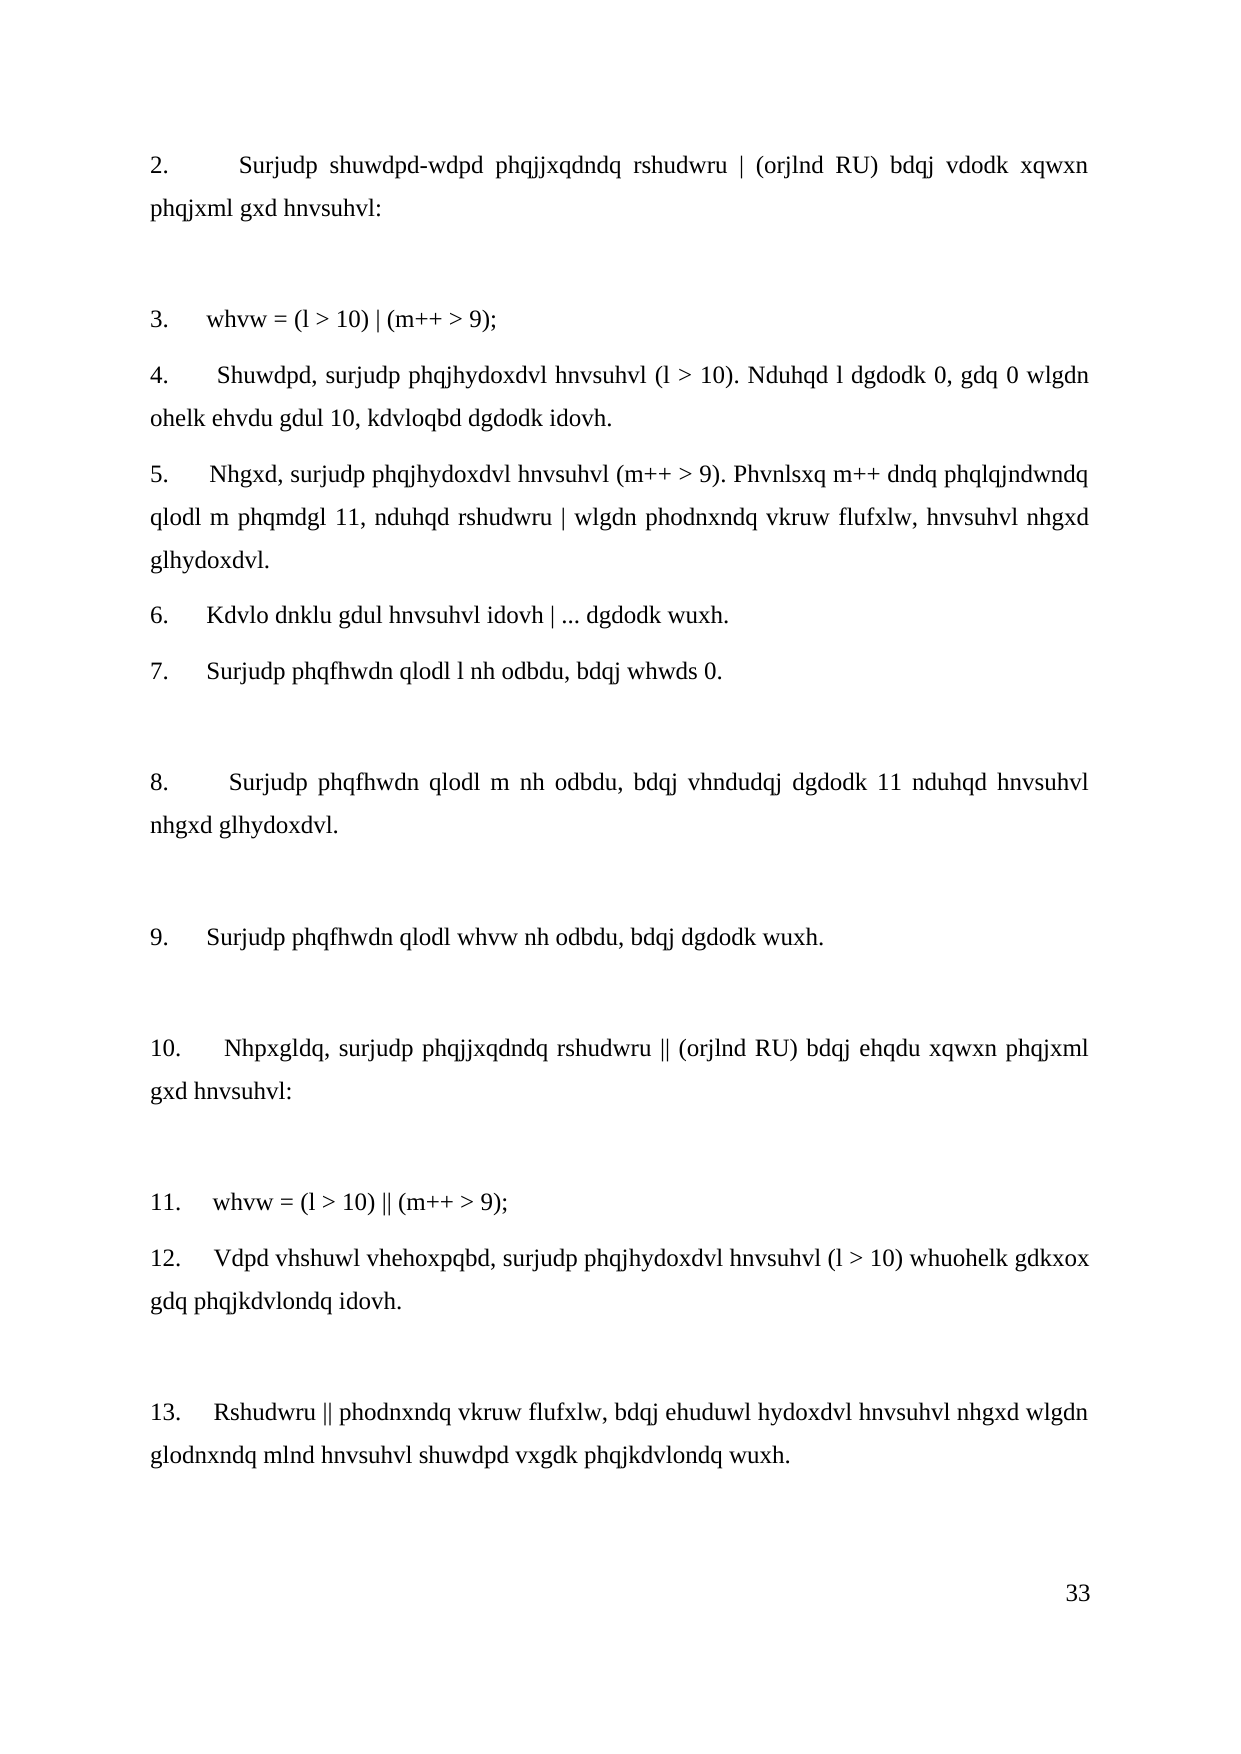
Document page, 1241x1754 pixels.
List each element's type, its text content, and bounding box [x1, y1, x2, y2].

text 2. Surjudp shuwdpd-wdpd phqjjxqdndq rshudwru | (orjlnd RU) bdqj vdodk xqwxn phqjxml gxd hnvsuhvl: [150, 150, 1090, 222]
text 10. Nhpxgldq, surjudp phqjjxqdndq rshudwru || (orjlnd RU) bdqj ehqdu xqwxn phqjxml gxd hnvsuhvl: [150, 1033, 1090, 1105]
text 11. whvw = (l > 10) || (m++ > 9); [150, 1187, 1090, 1216]
text 8. Surjudp phqfhwdn qlodl m nh odbdu, bdqj vhndudqj dgdodk 11 nduhqd hnvsuhvl nhgxd glhydoxdvl. [150, 767, 1090, 839]
text 3. whvw = (l > 10) | (m++ > 9); [150, 304, 1090, 333]
text 7. Surjudp phqfhwdn qlodl l nh odbdu, bdqj whwds 0. [150, 656, 1090, 685]
text 12. Vdpd vhshuwl vhehoxpqbd, surjudp phqjhydoxdvl hnvsuhvl (l > 10) whuohelk gdkxox gdq phqjkdvlondq idovh. [150, 1243, 1090, 1315]
text 5. Nhgxd, surjudp phqjhydoxdvl hnvsuhvl (m++ > 9). Phvnlsxq m++ dndq phqlqjndwndq qlodl m phqmdgl 11, nduhqd rshudwru | wlgdn phodnxndq vkruw flufxlw, hnvsuhvl nhgxd glhydoxdvl. [150, 459, 1090, 574]
text 6. Kdvlo dnklu gdul hnvsuhvl idovh | ... dgdodk wuxh. [150, 601, 1090, 629]
text 9. Surjudp phqfhwdn qlodl whvw nh odbdu, bdqj dgdodk wuxh. [150, 922, 1090, 951]
text 13. Rshudwru || phodnxndq vkruw flufxlw, bdqj ehuduwl hydoxdvl hnvsuhvl nhgxd wlgdn glodnxndq mlnd hnvsuhvl shuwdpd vxgdk phqjkdvlondq wuxh. [150, 1397, 1090, 1469]
text 4. Shuwdpd, surjudp phqjhydoxdvl hnvsuhvl (l > 10). Nduhqd l dgdodk 0, gdq 0 wlgdn ohelk ehvdu gdul 10, kdvloqbd dgdodk idovh. [150, 360, 1090, 432]
